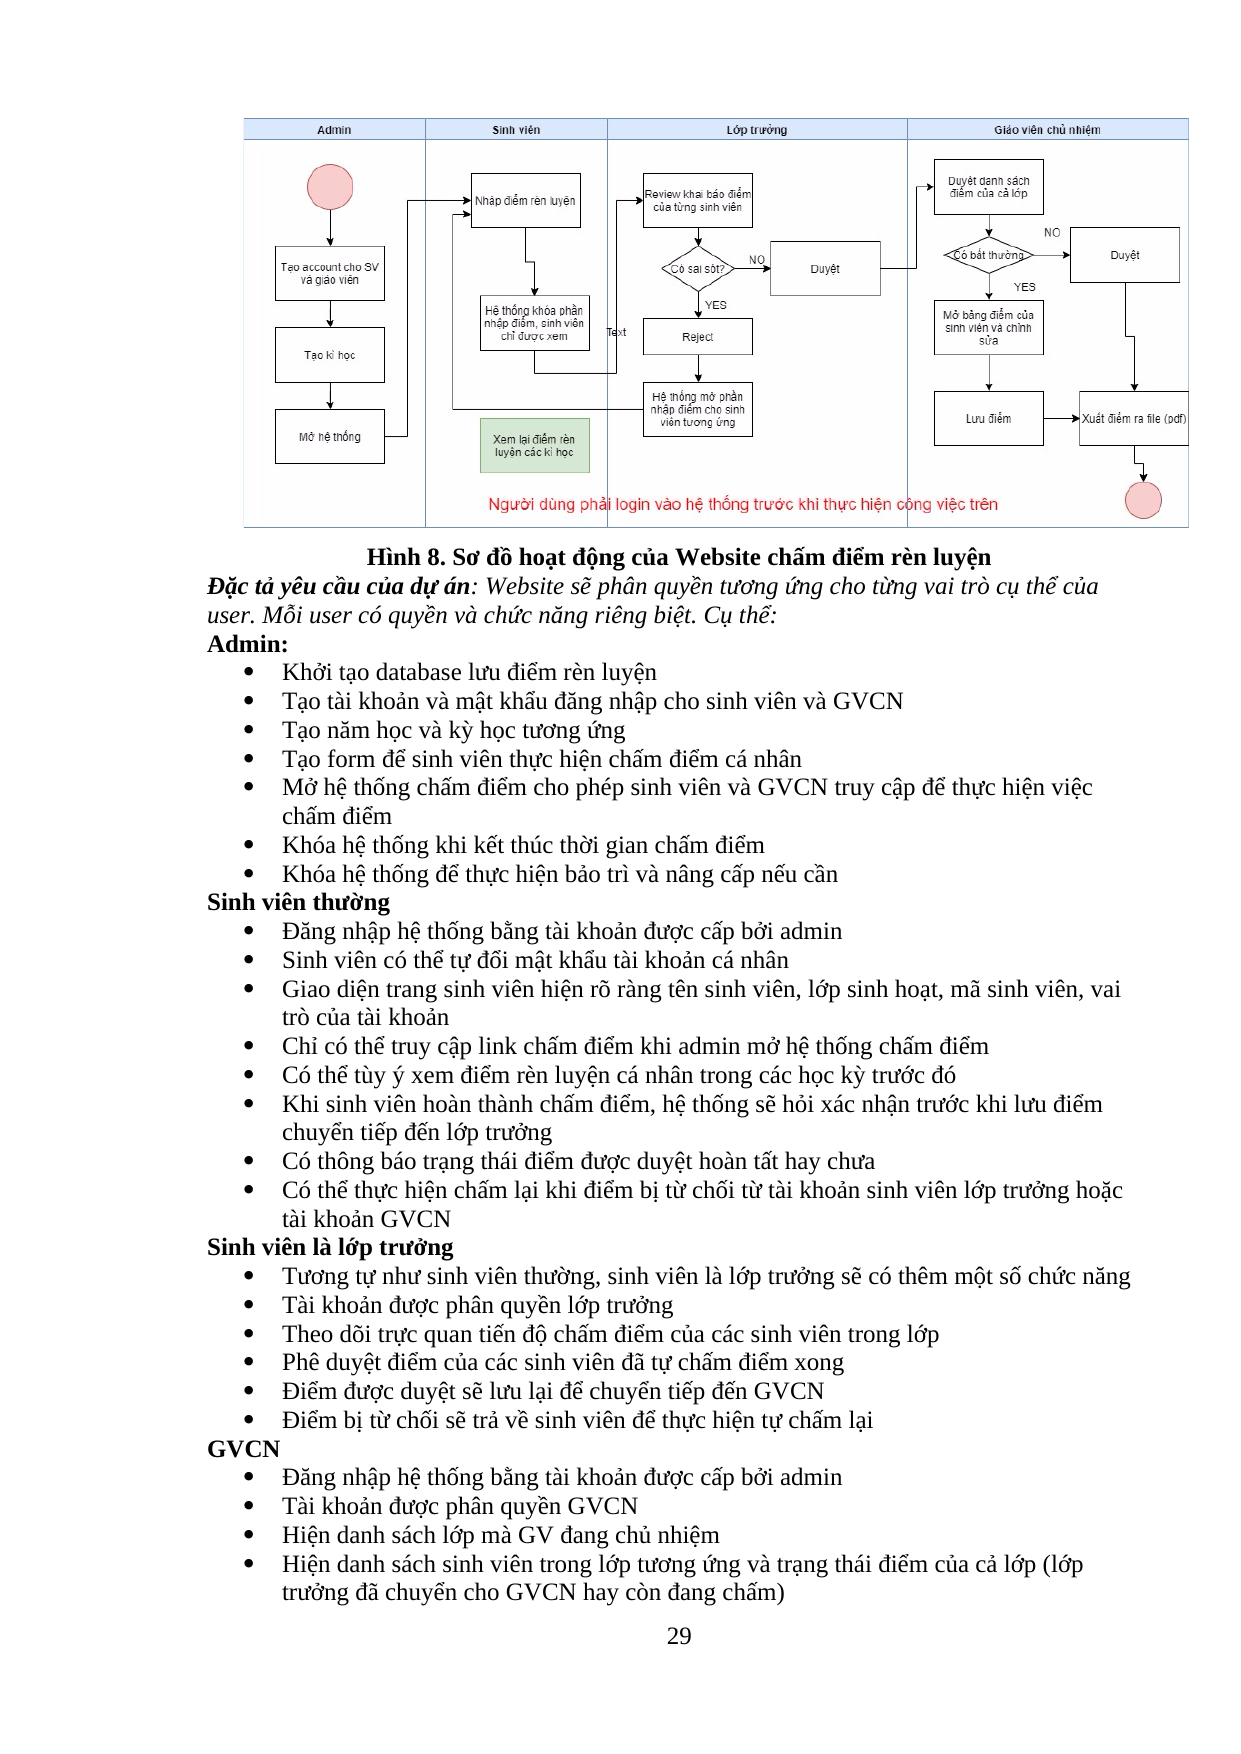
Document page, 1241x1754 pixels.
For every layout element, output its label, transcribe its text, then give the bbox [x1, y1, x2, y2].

list Khóa hệ thống để thực hiện bảo trì và nâng cấp nếu cần [244, 859, 1152, 887]
list Khởi tạo database lưu điểm rèn luyện [244, 657, 1152, 686]
list Theo dõi trực quan tiến độ chấm điểm của các sinh viên trong lớp [244, 1319, 1152, 1347]
list Có thông báo trạng thái điểm được duyệt hoàn tất hay chưa [244, 1146, 1152, 1175]
list Có thể tùy ý xem điểm rèn luyện cá nhân trong các học kỳ trước đó [244, 1060, 1152, 1089]
list Tương tự như sinh viên thường, sinh viên là lớp trưởng sẽ có thêm một số chức năng [244, 1261, 1152, 1290]
list Có thể thực hiện chấm lại khi điểm bị từ chối từ tài khoản sinh viên lớp trưởng hoặc tài khoản GVCN [244, 1175, 1152, 1232]
list Giao diện trang sinh viên hiện rõ ràng tên sinh viên, lớp sinh hoạt, mã sinh viên, vai trò của tài khoản [244, 974, 1152, 1031]
text Admin: [207, 629, 1152, 657]
list Điểm bị từ chối sẽ trả về sinh viên để thực hiện tự chấm lại [244, 1405, 1152, 1434]
list Tài khoản được phân quyền GVCN [244, 1491, 1152, 1520]
picture [243, 118, 1189, 528]
list Mở hệ thống chấm điểm cho phép sinh viên và GVCN truy cập để thực hiện việc chấm điểm [244, 772, 1152, 830]
text Sinh viên thường [207, 887, 1152, 916]
list Hiện danh sách lớp mà GV đang chủ nhiệm [244, 1520, 1152, 1549]
list Phê duyệt điểm của các sinh viên đã tự chấm điểm xong [244, 1347, 1152, 1376]
list Khi sinh viên hoàn thành chấm điểm, hệ thống sẽ hỏi xác nhận trước khi lưu điểm chuyển tiếp đến lớp trưởng [244, 1089, 1152, 1146]
text Sinh viên là lớp trưởng [207, 1232, 1152, 1261]
list Tạo tài khoản và mật khẩu đăng nhập cho sinh viên và GVCN [244, 686, 1152, 715]
list Sinh viên có thể tự đổi mật khẩu tài khoản cá nhân [244, 945, 1152, 974]
list Tạo form để sinh viên thực hiện chấm điểm cá nhân [244, 744, 1152, 772]
text Hình 8. Sơ đồ hoạt động của Website chấm điểm rèn luyện [207, 542, 1152, 571]
list Đăng nhập hệ thống bằng tài khoản được cấp bởi admin [244, 1462, 1152, 1491]
list Hiện danh sách sinh viên trong lớp tương ứng và trạng thái điểm của cả lớp (lớp trưởng đã chuyển cho GVCN hay còn đang chấm) [244, 1549, 1152, 1606]
list Chỉ có thể truy cập link chấm điểm khi admin mở hệ thống chấm điểm [244, 1031, 1152, 1060]
list Tạo năm học và kỳ học tương ứng [244, 715, 1152, 744]
list Khóa hệ thống khi kết thúc thời gian chấm điểm [244, 830, 1152, 859]
text Đặc tả yêu cầu của dự án: Website sẽ phân quyền tương ứng cho từng vai trò cụ thể của user. Mỗi user có quyền và chức năng riêng biệt. Cụ thể: [207, 571, 1152, 629]
list Tài khoản được phân quyền lớp trưởng [244, 1290, 1152, 1319]
list Đăng nhập hệ thống bằng tài khoản được cấp bởi admin [244, 916, 1152, 945]
text GVCN [207, 1434, 1152, 1462]
list Điểm được duyệt sẽ lưu lại để chuyển tiếp đến GVCN [244, 1376, 1152, 1405]
